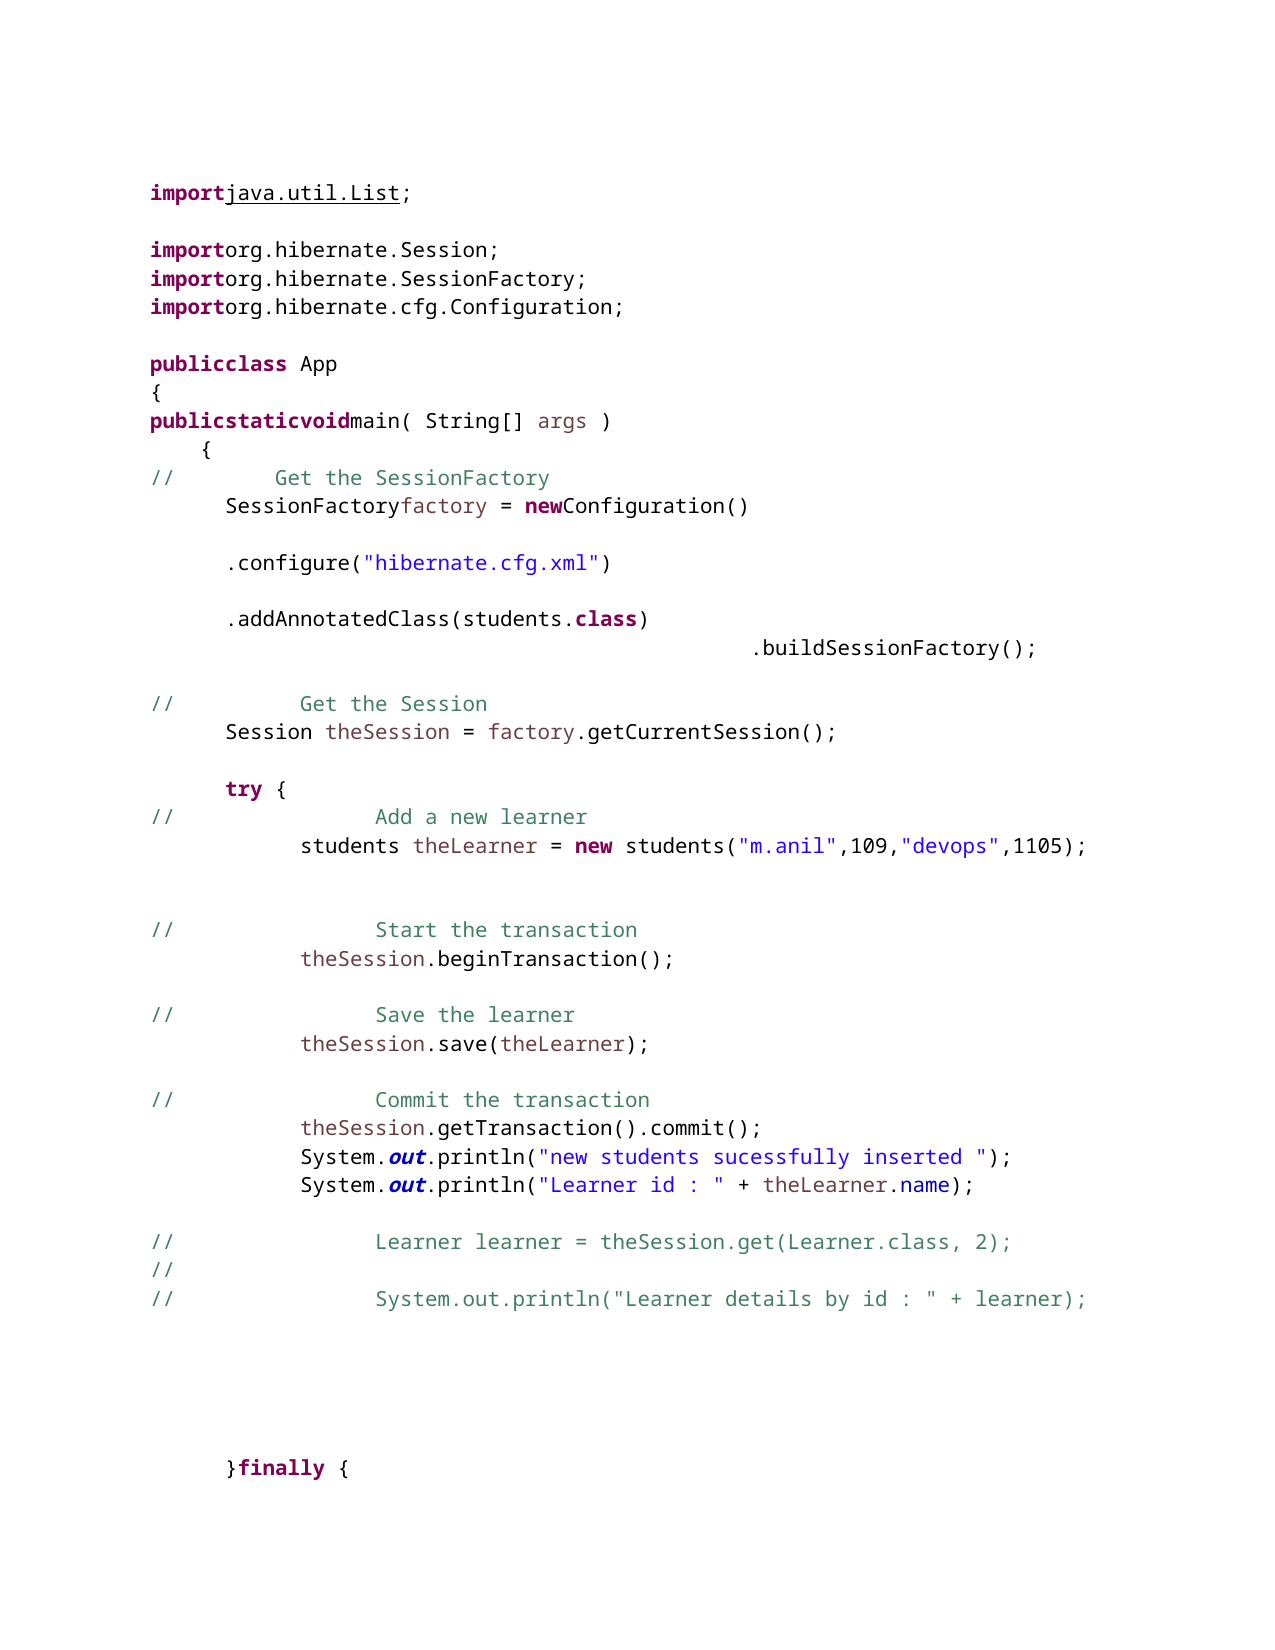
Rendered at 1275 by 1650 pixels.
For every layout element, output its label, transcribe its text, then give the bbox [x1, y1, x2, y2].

text importorg.hibernate.Session; [150, 235, 1125, 264]
text .configure("hibernate.cfg.xml") [150, 520, 1125, 576]
text // [150, 1255, 1125, 1284]
text importorg.hibernate.cfg.Configuration; [150, 292, 1125, 321]
text try { [150, 774, 1125, 802]
text publicstaticvoidmain( String[] args ) [150, 406, 1125, 434]
text { [150, 377, 1125, 406]
text System.out.println("new students sucessfully inserted "); [150, 1142, 1125, 1170]
text SessionFactoryfactory = newConfiguration() [150, 491, 1125, 520]
text students theLearner = new students("m.anil",109,"devops",1105); [150, 831, 1125, 859]
text // Get the SessionFactory [150, 463, 1125, 491]
text // Save the learner [150, 1000, 1125, 1029]
text .buildSessionFactory(); [150, 633, 1125, 661]
text }finally { [150, 1453, 1125, 1481]
text theSession.beginTransaction(); [150, 944, 1125, 972]
text theSession.save(theLearner); [150, 1029, 1125, 1057]
text // Start the transaction [150, 915, 1125, 944]
text // Add a new learner [150, 802, 1125, 831]
text theSession.getTransaction().commit(); [150, 1113, 1125, 1142]
text { [150, 434, 1125, 463]
text Session theSession = factory.getCurrentSession(); [150, 717, 1125, 746]
text importorg.hibernate.SessionFactory; [150, 264, 1125, 292]
text importjava.util.List; [150, 178, 1125, 207]
text // System.out.println("Learner details by id : " + learner); [150, 1284, 1125, 1312]
text // Commit the transaction [150, 1085, 1125, 1113]
text System.out.println("Learner id : " + theLearner.name); [150, 1170, 1125, 1199]
text publicclass App [150, 349, 1125, 377]
text // Get the Session [150, 689, 1125, 717]
text // Learner learner = theSession.get(Learner.class, 2); [150, 1227, 1125, 1255]
text .addAnnotatedClass(students.class) [150, 576, 1125, 633]
